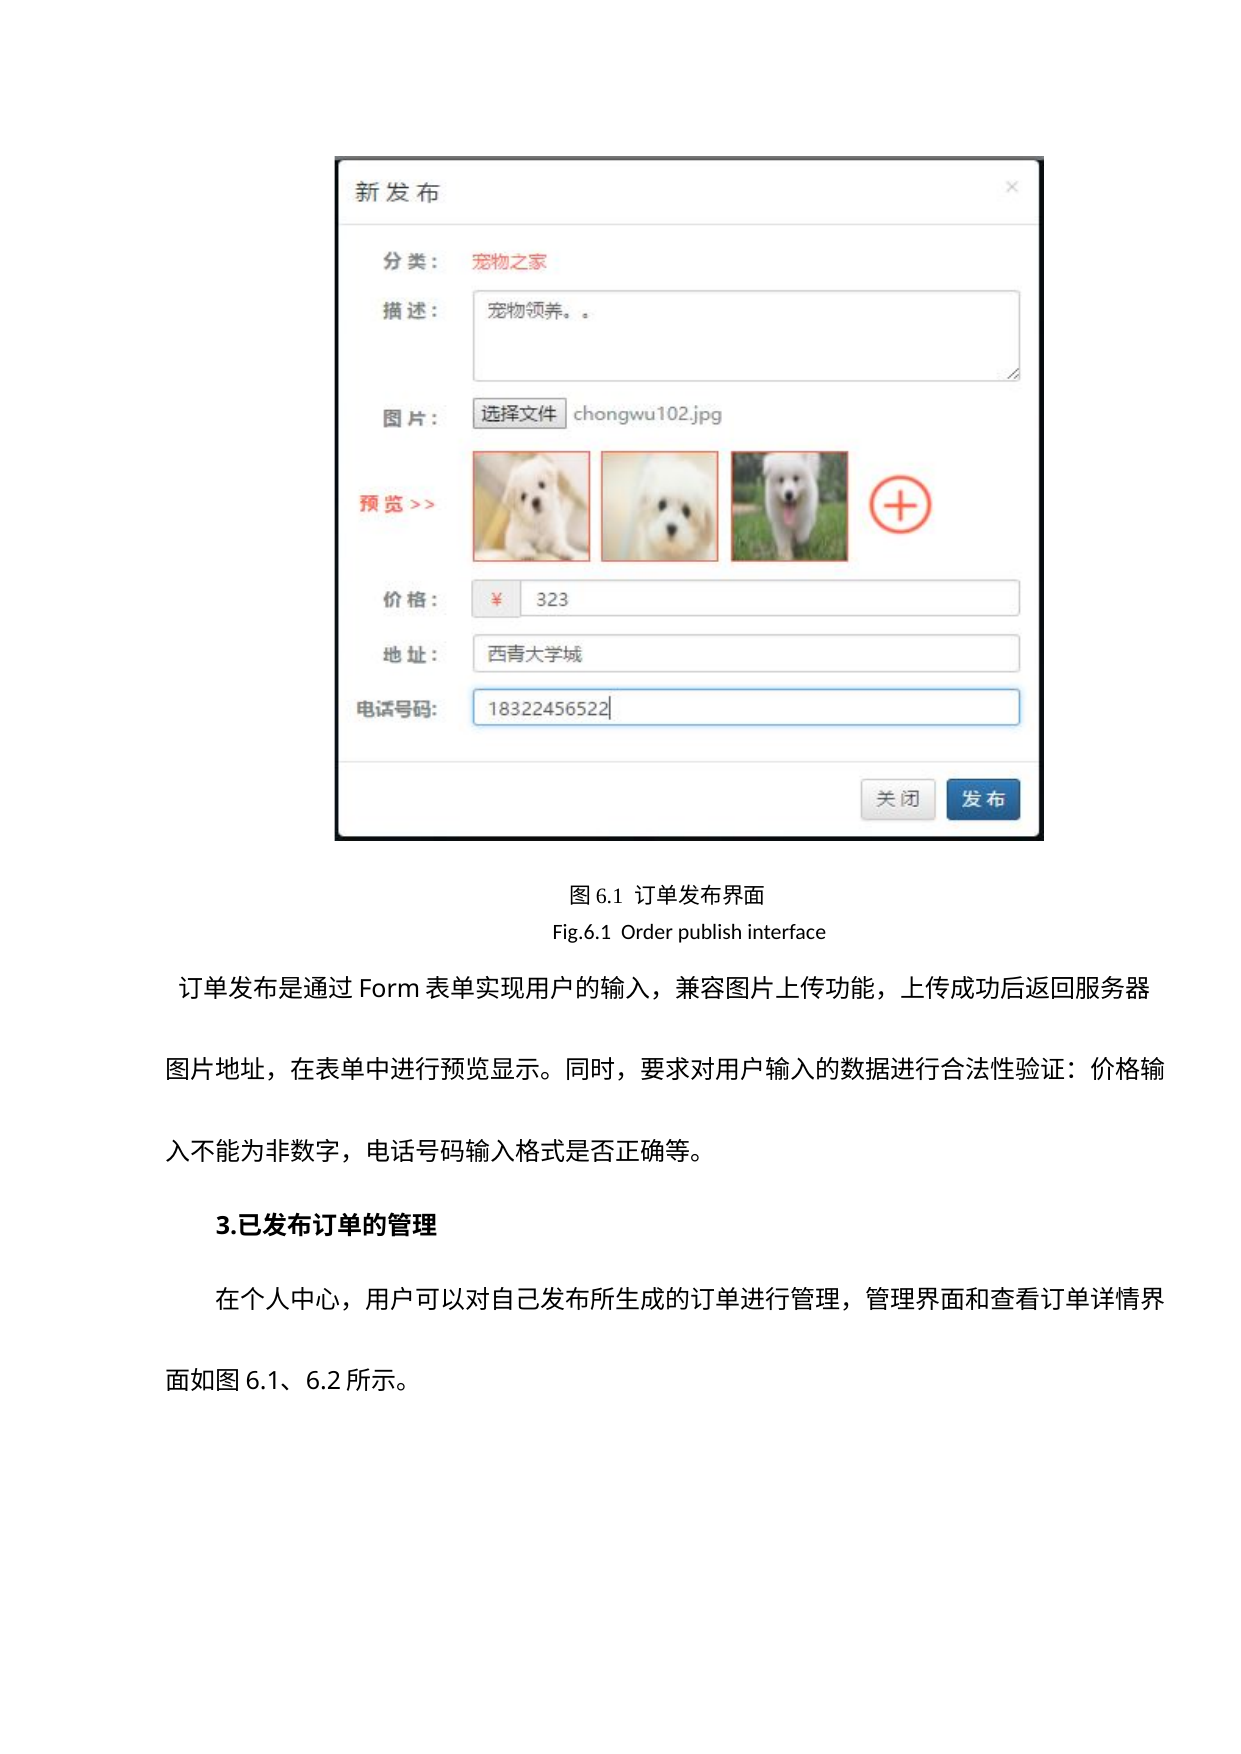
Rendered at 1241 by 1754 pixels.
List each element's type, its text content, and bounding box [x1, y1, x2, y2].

text Fig.6.1 Order publish interface [165, 915, 1169, 948]
text 在个人中心，用户可以对自己发布所生成的订单进行管理，管理界面和查看订单详情界面如图6.1、6.2所示。 [165, 1265, 1169, 1411]
text 3.已发布订单的管理 [165, 1191, 1169, 1256]
text 订单发布是通过Form表单实现用户的输入，兼容图片上传功能，上传成功后返回服务器图片地址，在表单中进行预览显示。同时，要求对用户输入的数据进行合法性验证：价格输入不能为非数字，电话号码输入格式是否正确等。 [165, 954, 1169, 1182]
text 图6.1 订单发布界面 [165, 878, 1169, 911]
picture [334, 156, 1044, 841]
